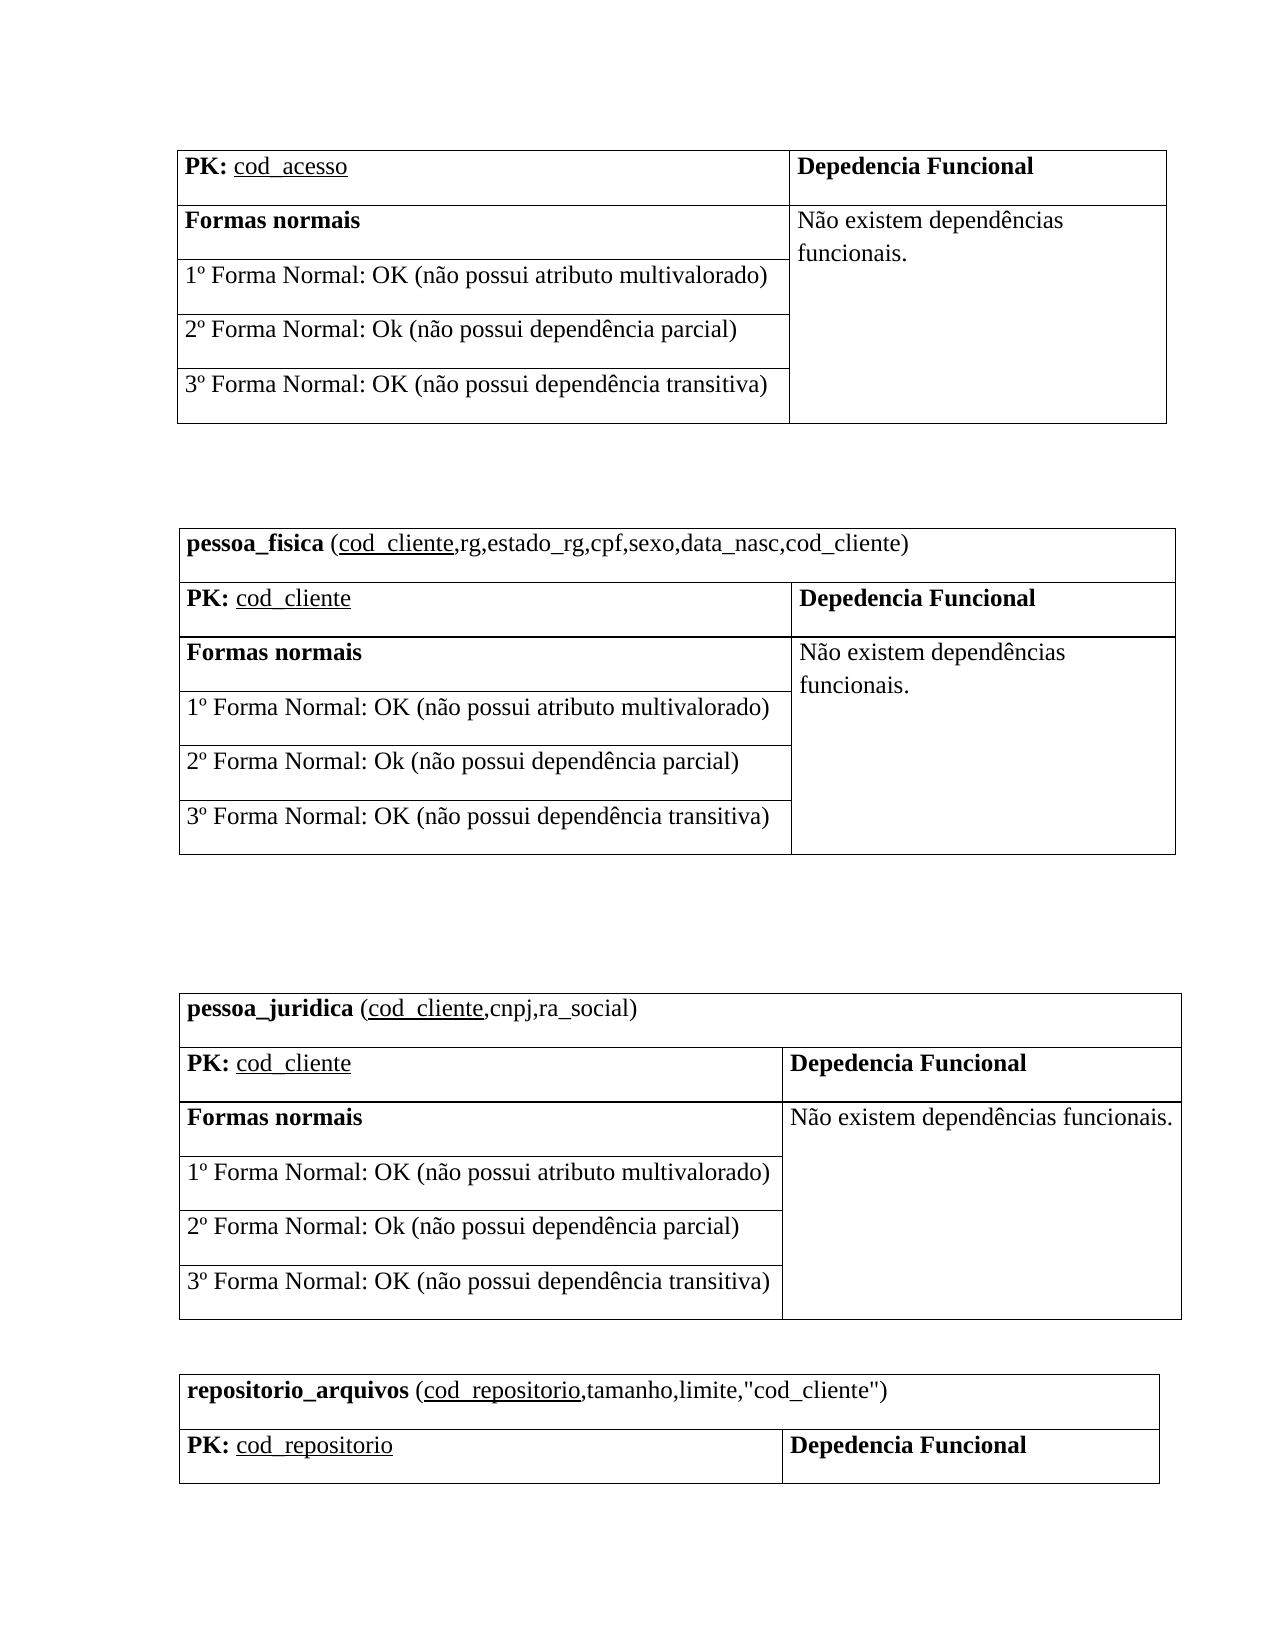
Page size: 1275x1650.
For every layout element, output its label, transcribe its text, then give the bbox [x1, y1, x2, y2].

table_header pessoa_fisica (cod_cliente,rg,estado_rg,cpf,sexo,data_nasc,cod_cliente) [180, 529, 1175, 582]
table_cell 2º Forma Normal: Ok (não possui dependência parcial) [180, 746, 791, 800]
table_cell Formas normais [178, 206, 789, 259]
table_cell Formas normais [180, 1103, 782, 1156]
table_cell PK: cod_acesso [178, 151, 789, 204]
table_cell Depedencia Funcional [790, 151, 1166, 204]
table_cell 2º Forma Normal: Ok (não possui dependência parcial) [178, 315, 789, 368]
table_cell Formas normais [180, 638, 791, 691]
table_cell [180, 1266, 782, 1319]
table_cell 3º Forma Normal: OK (não possui dependência transitiva) [178, 369, 789, 422]
table_cell PK: cod_cliente [180, 583, 791, 636]
table_cell Depedencia Funcional [792, 583, 1175, 636]
table_cell 2º Forma Normal: Ok (não possui dependência parcial) [180, 1211, 782, 1265]
table_header repositorio_arquivos (cod_repositorio,tamanho,limite,"cod_cliente") [180, 1375, 1159, 1429]
table_cell Não existem dependências funcionais. [783, 1103, 1181, 1319]
table_cell Depedencia Funcional [783, 1430, 1159, 1483]
table_cell 1º Forma Normal: OK (não possui atributo multivalorado) [178, 260, 789, 313]
table_header pessoa_juridica (cod_cliente,cnpj,ra_social) [180, 994, 1181, 1047]
table_cell 1º Forma Normal: OK (não possui atributo multivalorado) [180, 692, 791, 745]
table_cell Depedencia Funcional [783, 1048, 1181, 1101]
table_cell PK: cod_repositorio [180, 1430, 782, 1483]
table_cell PK: cod_cliente [180, 1048, 782, 1101]
table_cell 3º Forma Normal: OK (não possui dependência transitiva) [180, 801, 791, 854]
table_cell 1º Forma Normal: OK (não possui atributo multivalorado) [180, 1157, 782, 1210]
table_cell Não existem dependências funcionais. [790, 206, 1166, 422]
table_cell Não existem dependências funcionais. [792, 638, 1175, 854]
